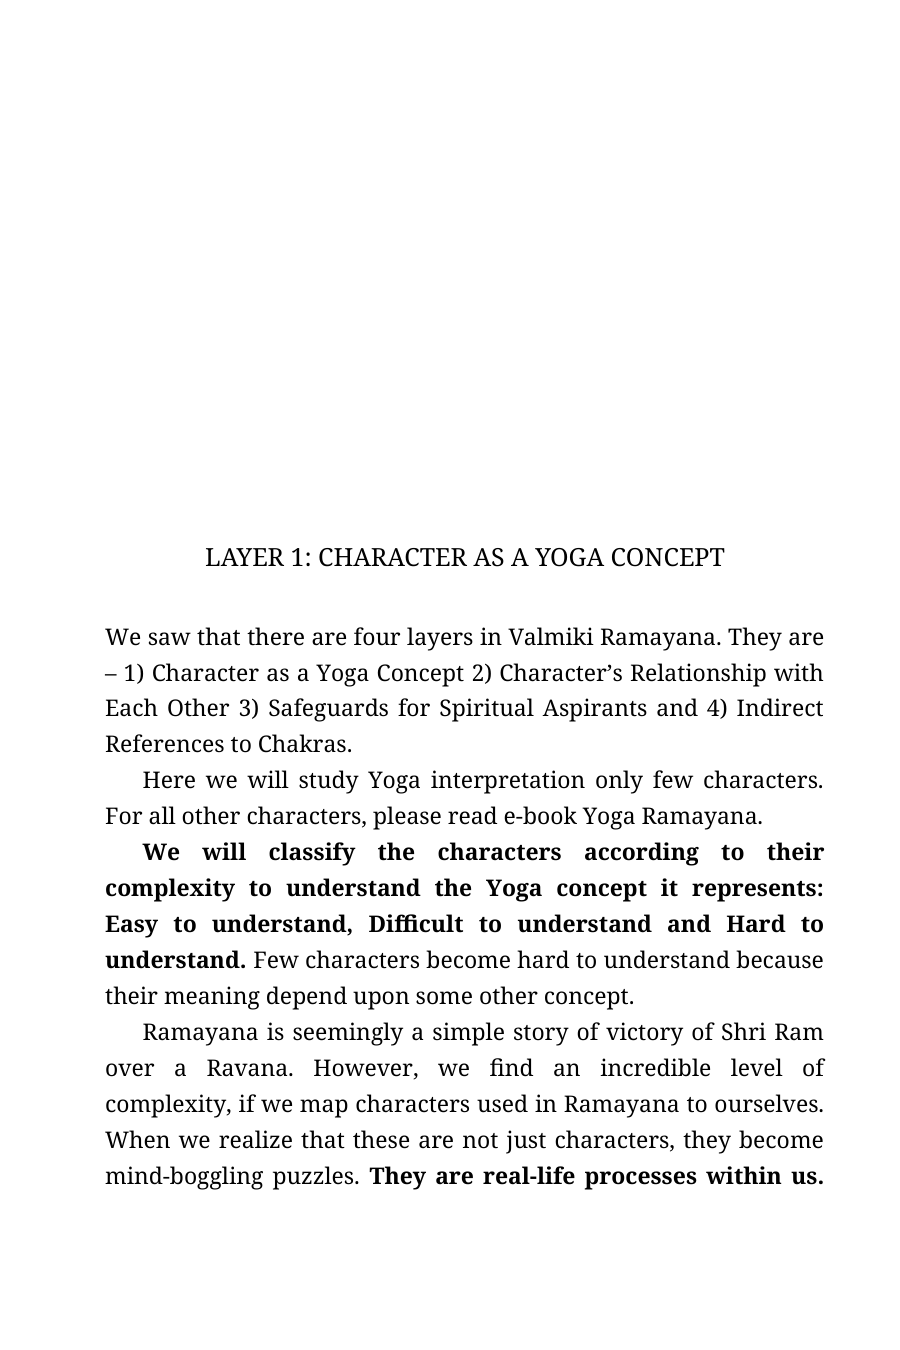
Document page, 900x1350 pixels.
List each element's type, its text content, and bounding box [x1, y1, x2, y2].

text Here we will study Yoga interpretation only few characters. For all other characters, please read e-book Yoga Ramayana. [105, 764, 825, 831]
text We will classify the characters according to their complexity to understand the Yoga concept it represents: Easy to understand, Difficult to understand and Hard to understand. Few characters become hard to understand because their meaning depend upon some other concept. [105, 836, 825, 1011]
subtitle Layer 1: Character as a Yoga Concept [105, 539, 825, 574]
text We saw that there are four layers in Valmiki Ramayana. They are – 1) Character as a Yoga Concept 2) Character’s Relationship with Each Other 3) Safeguards for Spiritual Aspirants and 4) Indirect References to Chakras. [105, 621, 825, 759]
